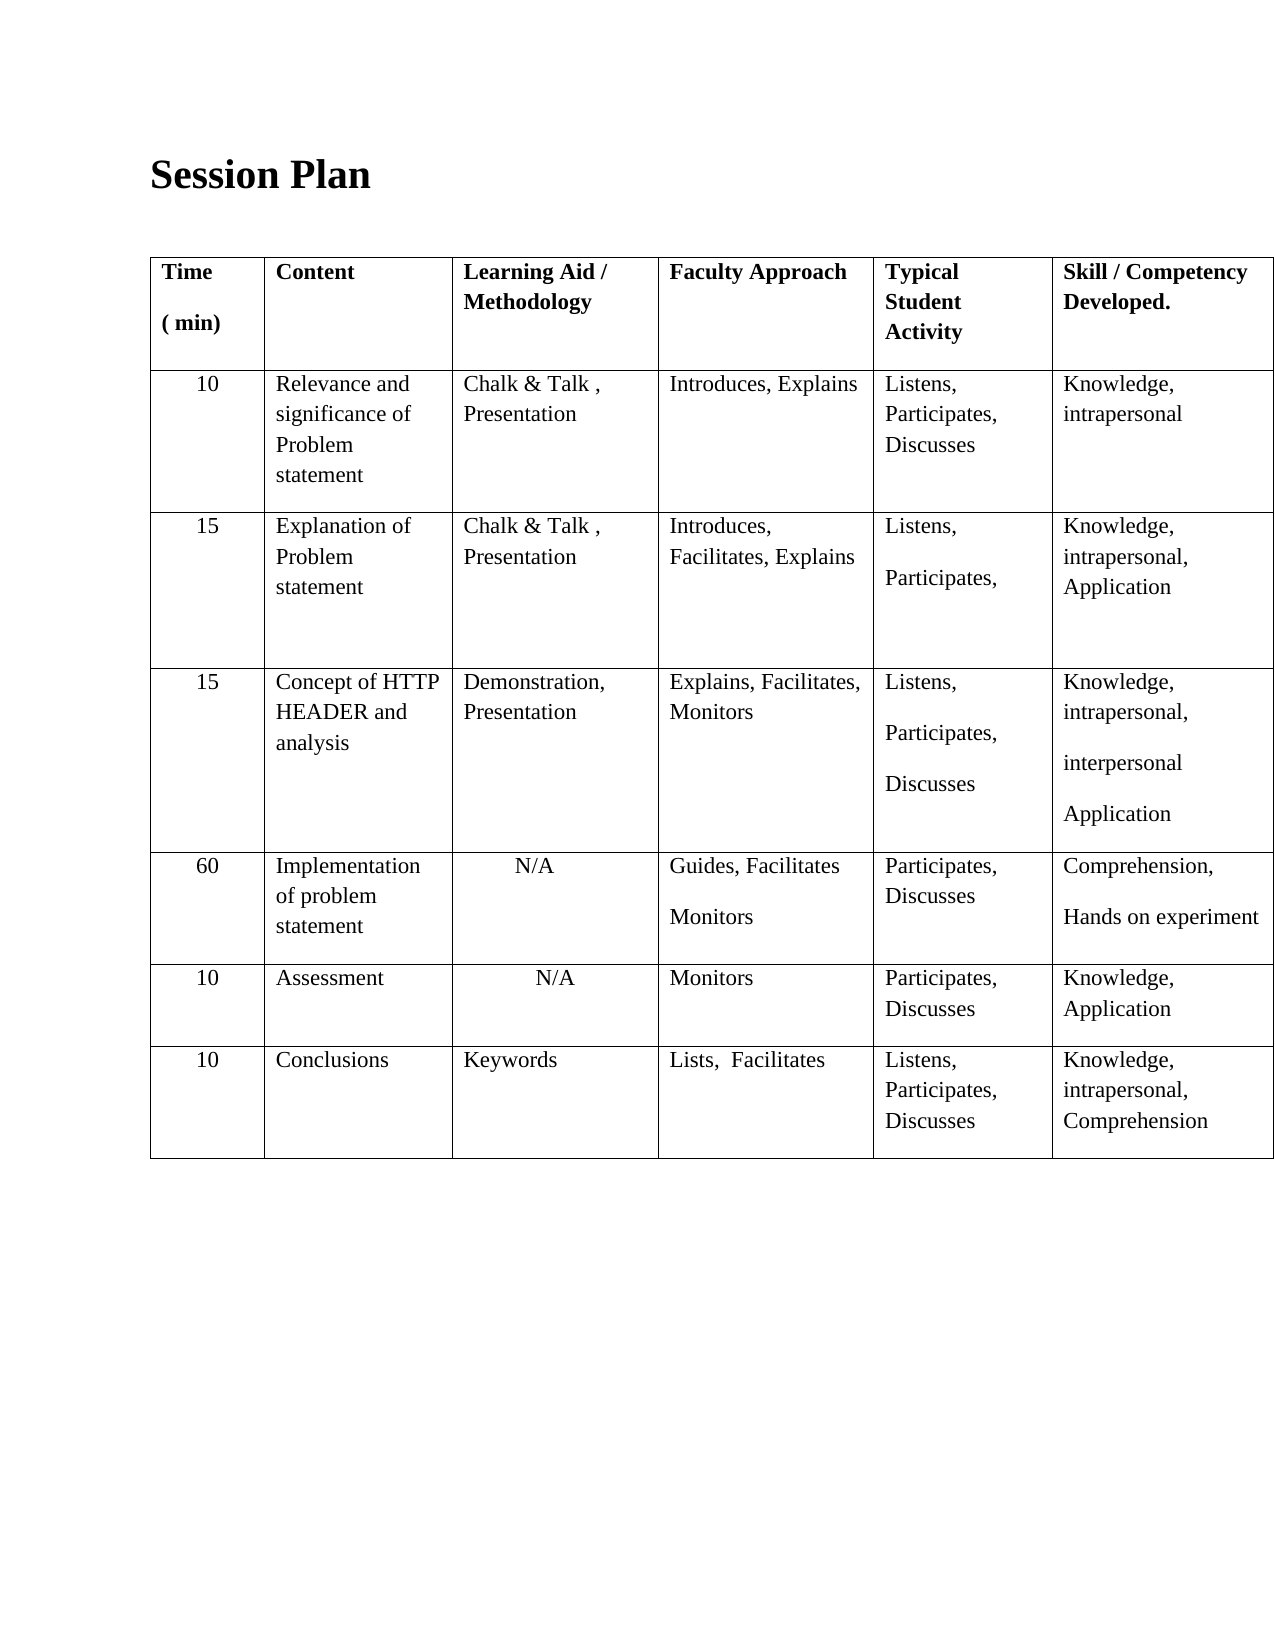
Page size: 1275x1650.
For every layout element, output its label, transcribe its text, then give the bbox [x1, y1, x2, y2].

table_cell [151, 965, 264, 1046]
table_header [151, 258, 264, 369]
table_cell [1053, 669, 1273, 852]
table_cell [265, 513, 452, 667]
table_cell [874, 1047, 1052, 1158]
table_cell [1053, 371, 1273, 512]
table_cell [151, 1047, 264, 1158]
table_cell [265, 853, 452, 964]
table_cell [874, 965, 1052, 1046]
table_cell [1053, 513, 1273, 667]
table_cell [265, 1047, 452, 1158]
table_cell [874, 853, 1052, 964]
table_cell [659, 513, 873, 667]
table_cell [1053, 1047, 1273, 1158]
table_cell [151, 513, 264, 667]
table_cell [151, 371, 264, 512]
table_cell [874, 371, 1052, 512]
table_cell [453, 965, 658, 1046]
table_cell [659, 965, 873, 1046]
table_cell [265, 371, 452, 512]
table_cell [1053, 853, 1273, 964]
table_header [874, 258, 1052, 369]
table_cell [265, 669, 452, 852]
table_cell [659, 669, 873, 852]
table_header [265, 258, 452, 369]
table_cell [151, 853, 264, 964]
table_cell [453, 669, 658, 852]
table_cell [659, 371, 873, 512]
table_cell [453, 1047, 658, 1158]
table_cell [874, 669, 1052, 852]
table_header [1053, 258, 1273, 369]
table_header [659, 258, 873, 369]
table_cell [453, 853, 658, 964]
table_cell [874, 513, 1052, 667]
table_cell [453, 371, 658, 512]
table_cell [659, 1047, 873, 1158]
text Session Plan [150, 150, 1125, 198]
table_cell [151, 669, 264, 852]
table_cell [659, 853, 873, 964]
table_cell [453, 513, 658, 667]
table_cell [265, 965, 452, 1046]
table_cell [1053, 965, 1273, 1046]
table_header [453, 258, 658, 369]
